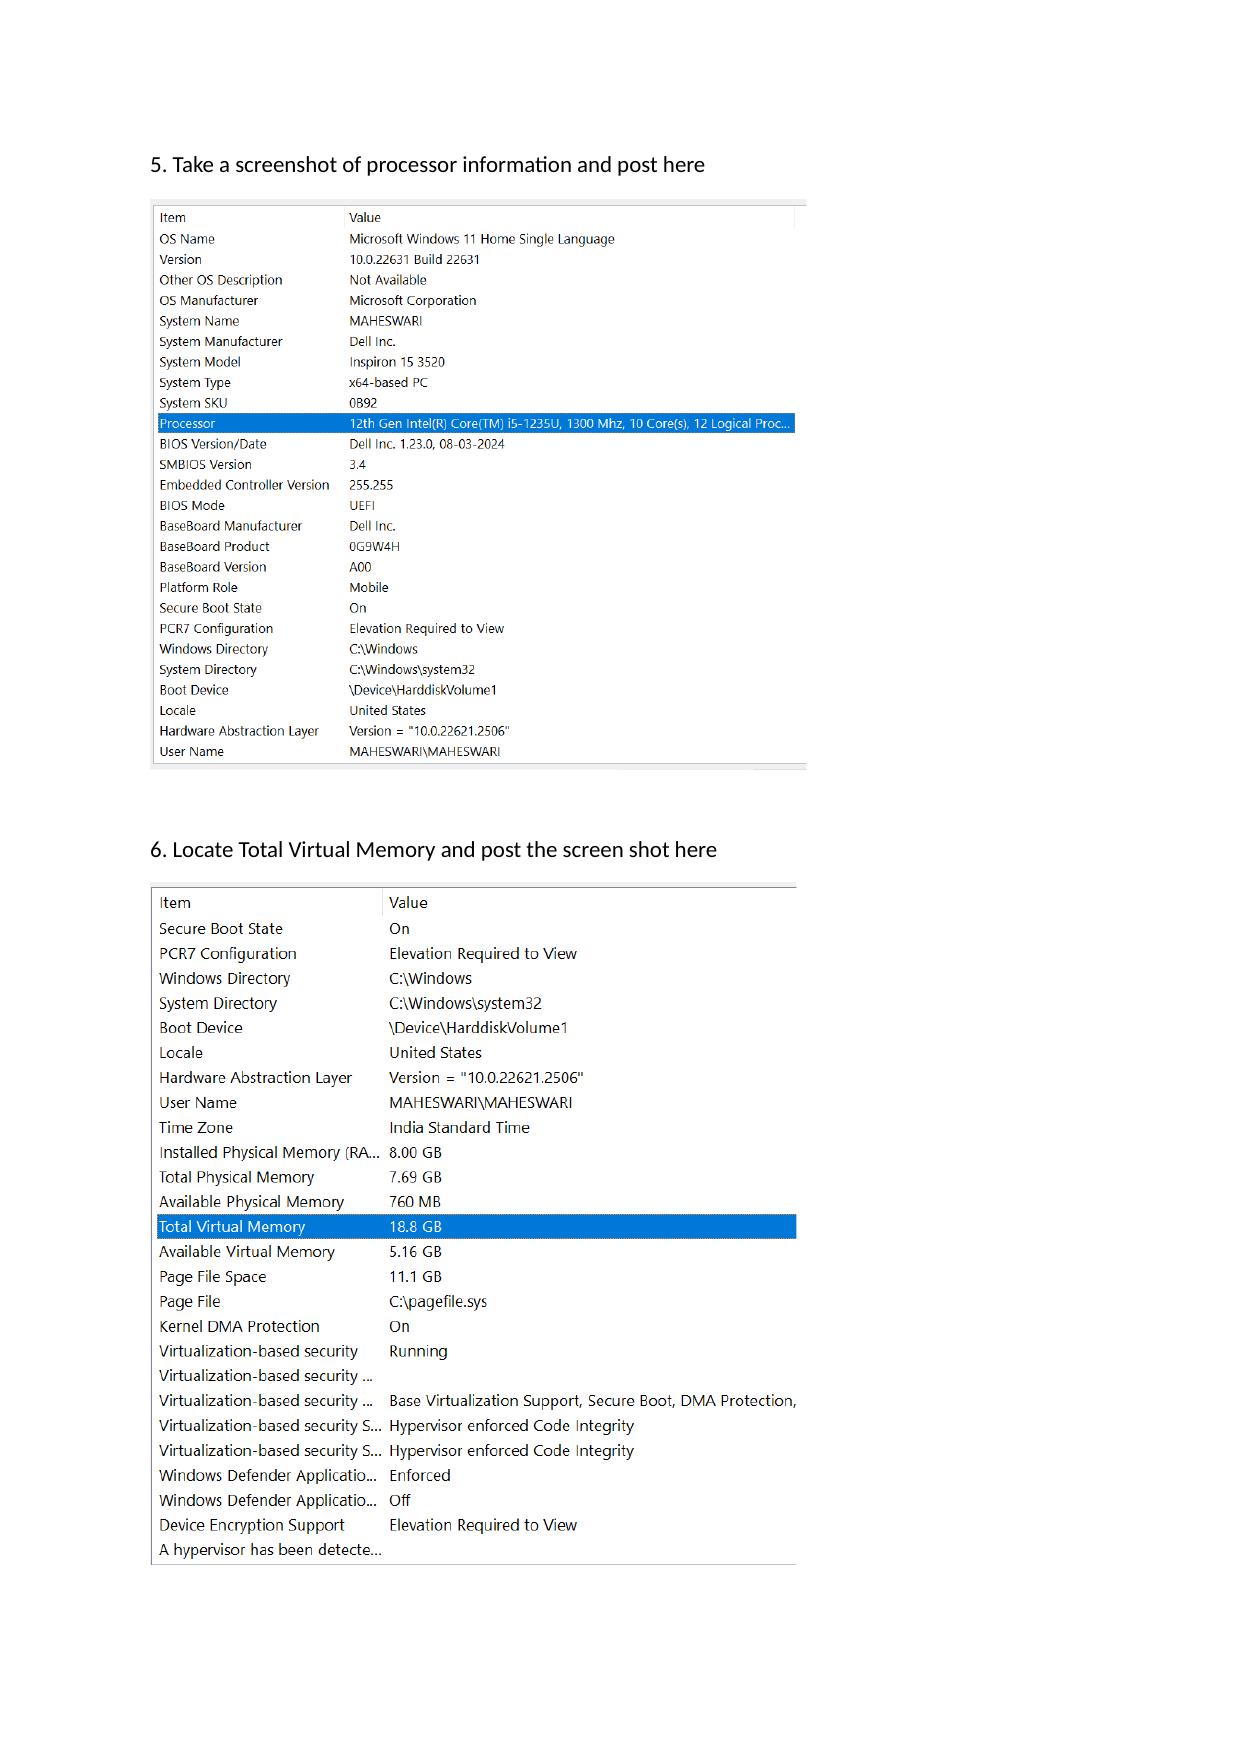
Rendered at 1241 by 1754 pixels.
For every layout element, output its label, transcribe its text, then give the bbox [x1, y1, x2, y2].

picture [150, 196, 807, 770]
text 5. Take a screenshot of processor information and post here [150, 150, 1090, 178]
text 6. Locate Total Virtual Memory and post the screen shot here [150, 836, 1090, 863]
picture [150, 882, 797, 1565]
